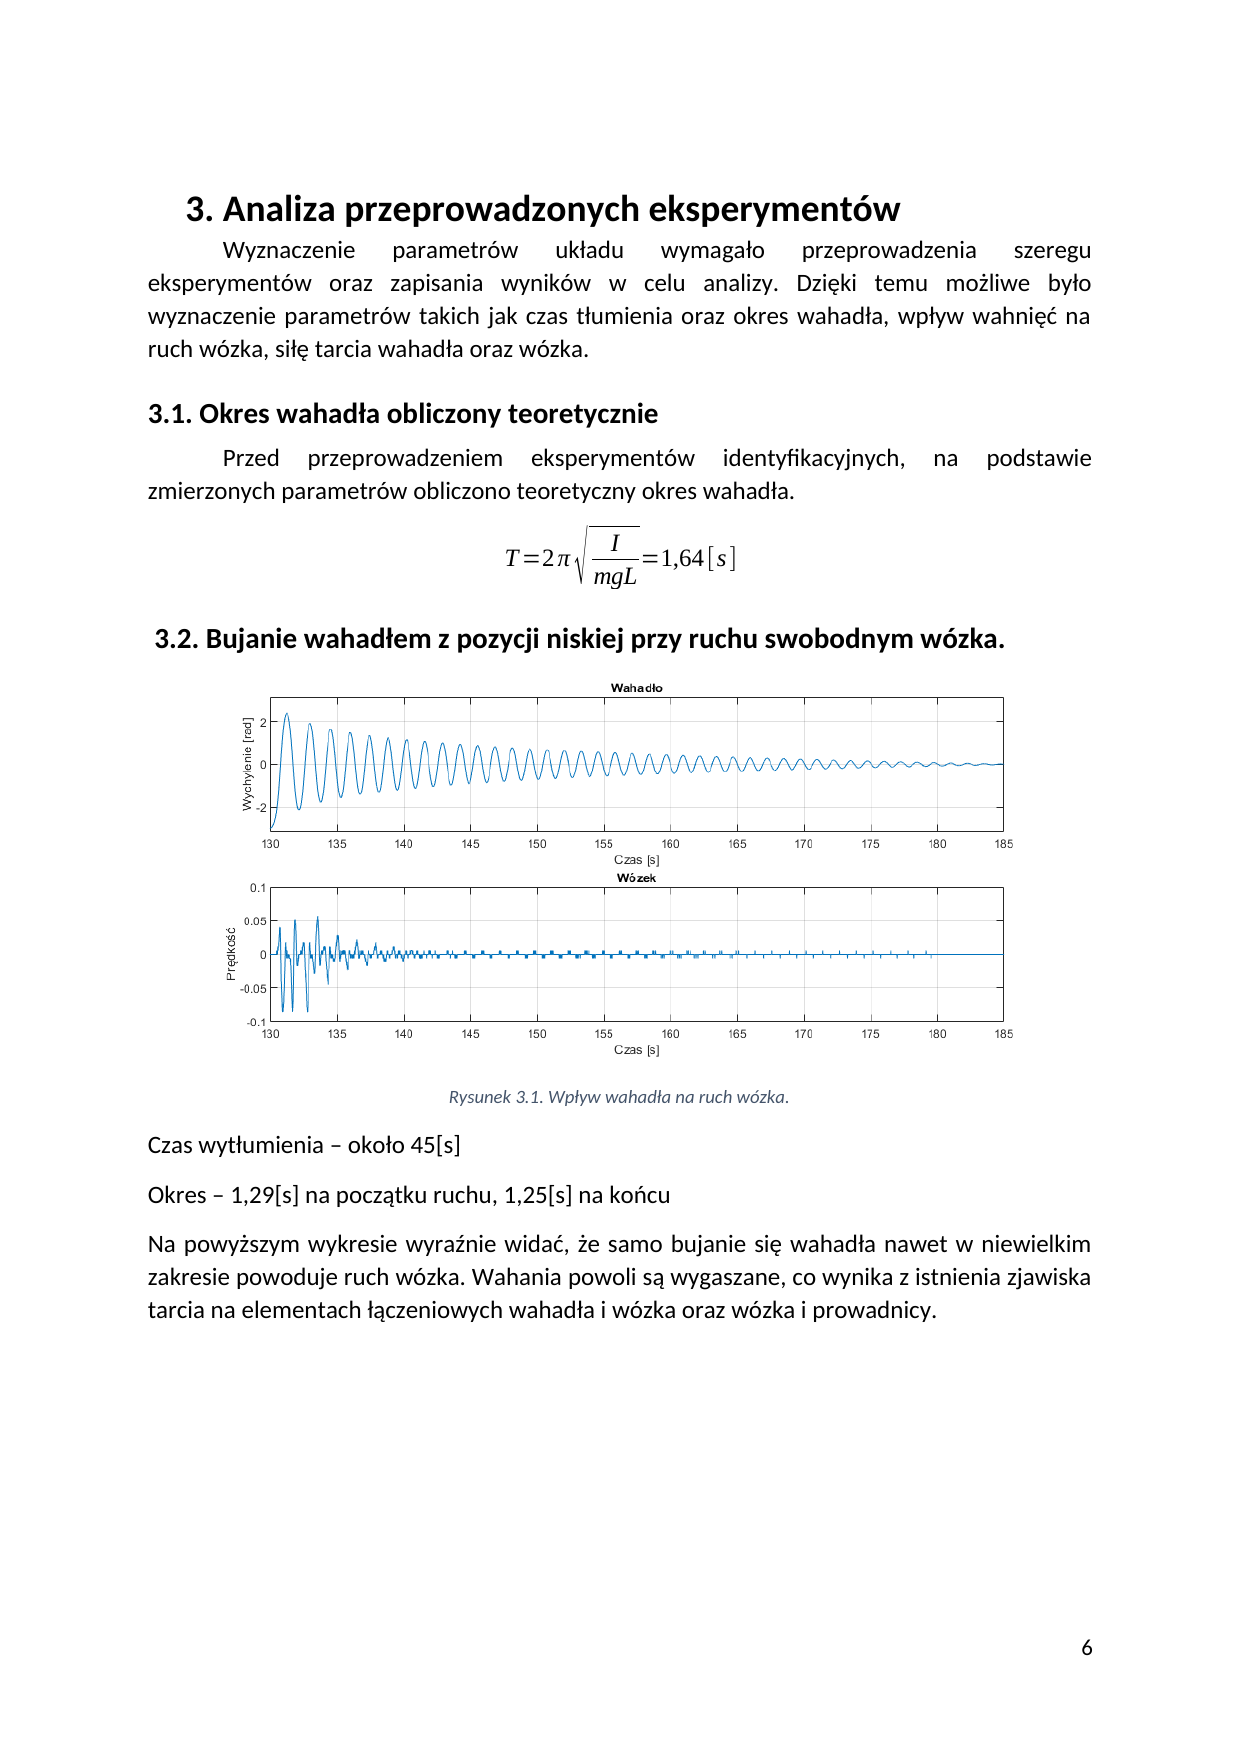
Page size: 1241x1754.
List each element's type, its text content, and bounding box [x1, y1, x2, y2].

text Przed przeprowadzeniem eksperymentów identyfikacyjnych, na podstawie zmierzonych parametrów obliczono teoretyczny okres wahadła. [148, 442, 1093, 506]
text Okres – 1,29[s] na początku ruchu, 1,25[s] na końcu [148, 1179, 1093, 1209]
picture [147, 666, 1093, 1067]
text Na powyższym wykresie wyraźnie widać, że samo bujanie się wahadła nawet w niewielkim zakresie powoduje ruch wózka. Wahania powoli są wygaszane, co wynika z istnienia zjawiska tarcia na elementach łączeniowych wahadła i wózka oraz wózka i prowadnicy. [148, 1229, 1093, 1325]
subtitle 3.2. Bujanie wahadłem z pozycji niskiej przy ruchu swobodnym wózka. [148, 620, 1093, 656]
text Wyznaczenie parametrów układu wymagało przeprowadzenia szeregu eksperymentów oraz zapisania wyników w celu analizy. Dzięki temu możliwe było wyznaczenie parametrów takich jak czas tłumienia oraz okres wahadła, wpływ wahnięć na ruch wózka, siłę tarcia wahadła oraz wózka. [148, 234, 1093, 364]
subtitle 3.1. Okres wahadła obliczony teoretycznie [148, 395, 1093, 431]
subtitle Analiza przeprowadzonych eksperymentów [185, 185, 1093, 231]
text Czas wytłumienia – około 45[s] [148, 1129, 1093, 1160]
text Rysunek 3.1. Wpływ wahadła na ruch wózka. [148, 1086, 1093, 1109]
